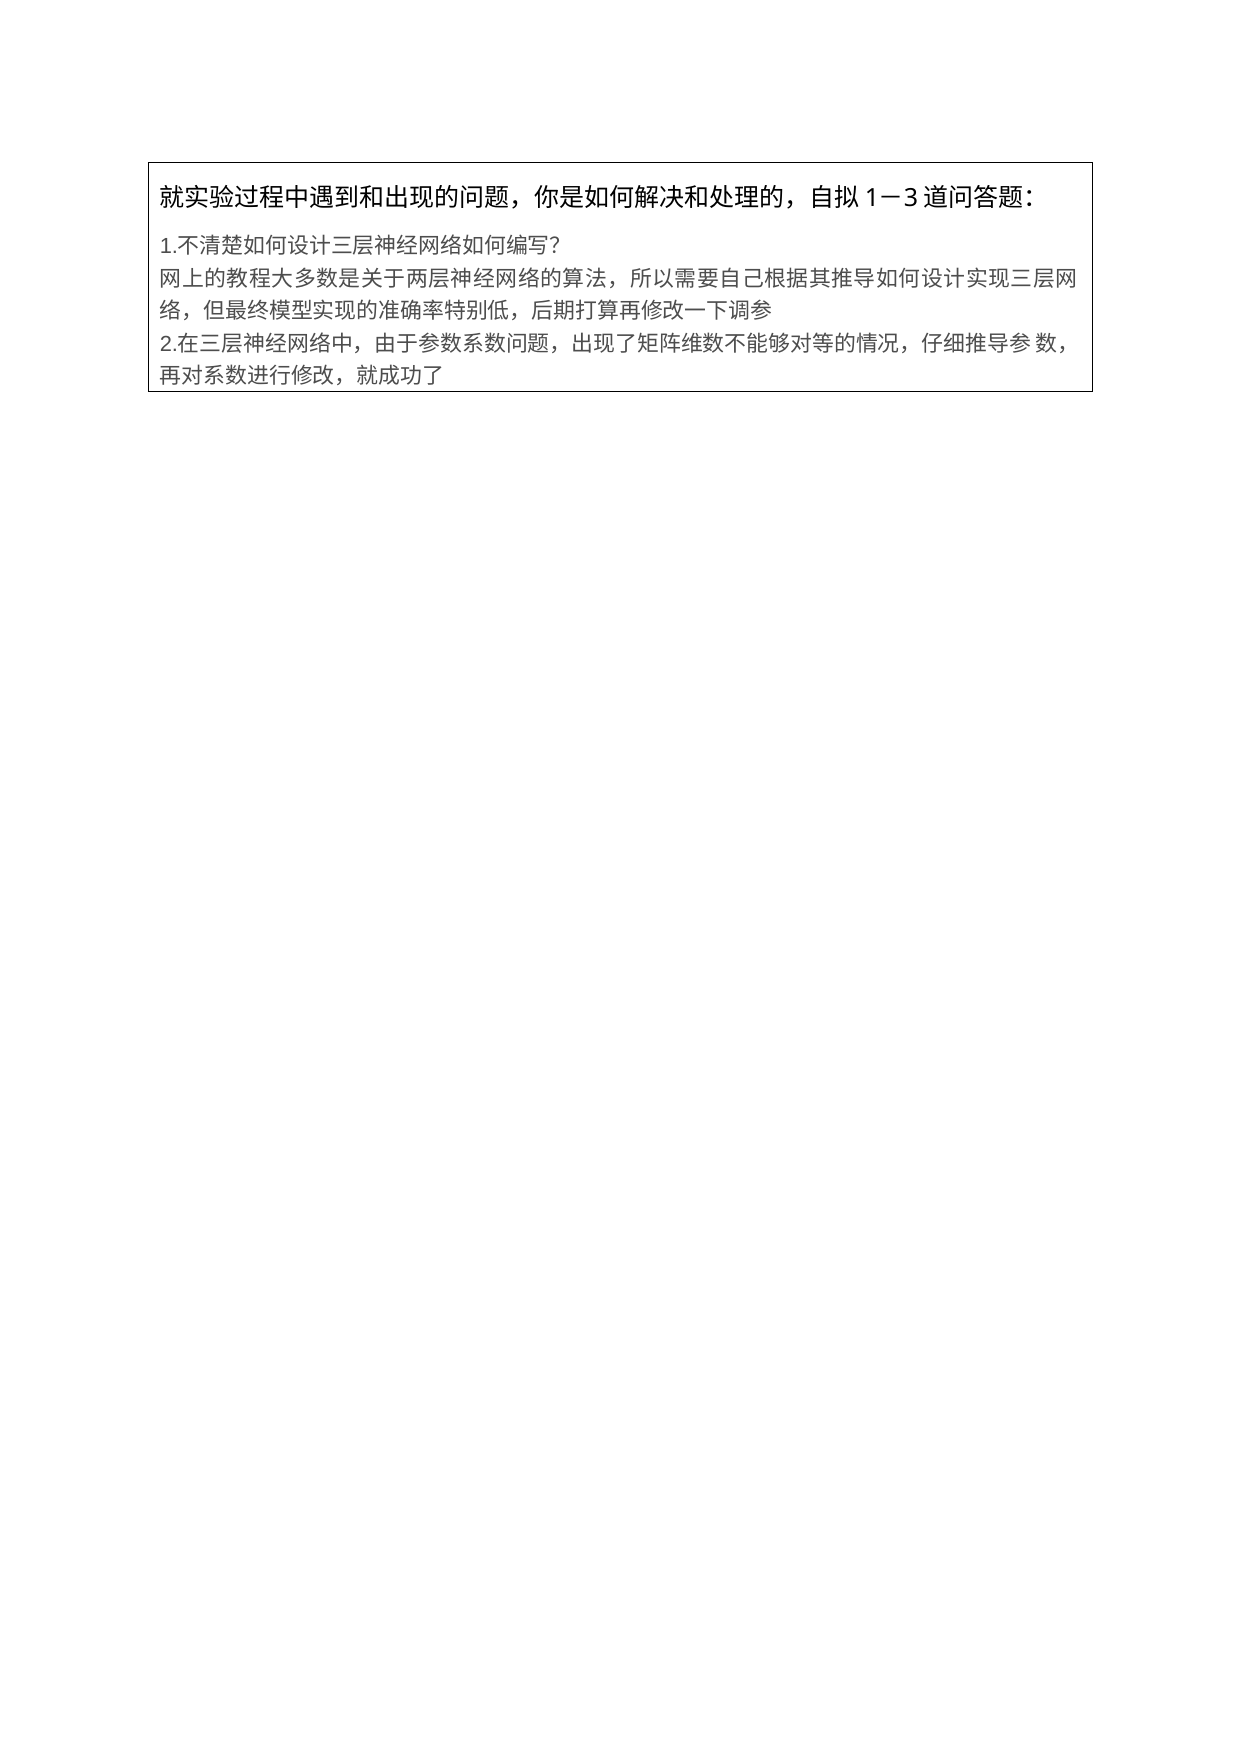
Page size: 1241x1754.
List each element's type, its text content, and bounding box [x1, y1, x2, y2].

table_cell 就实验过程中遇到和出现的问题，你是如何解决和处理的，自拟1－3道问答题： 1.不清楚如何设计三层神经网络如何编写？ 网上的教程大多数是关于两层神经网络的算法，所以需要自己根据其推导如何设计实现三层网络，但最终模型实现的准确率特别低，后期打算再修改一下调参 2.在三层神经网络中，由于参数系数问题，出现了矩阵维数不能够对等的情况，仔细推导参 数，再对系数进行修改，就成功了 [149, 163, 1092, 391]
